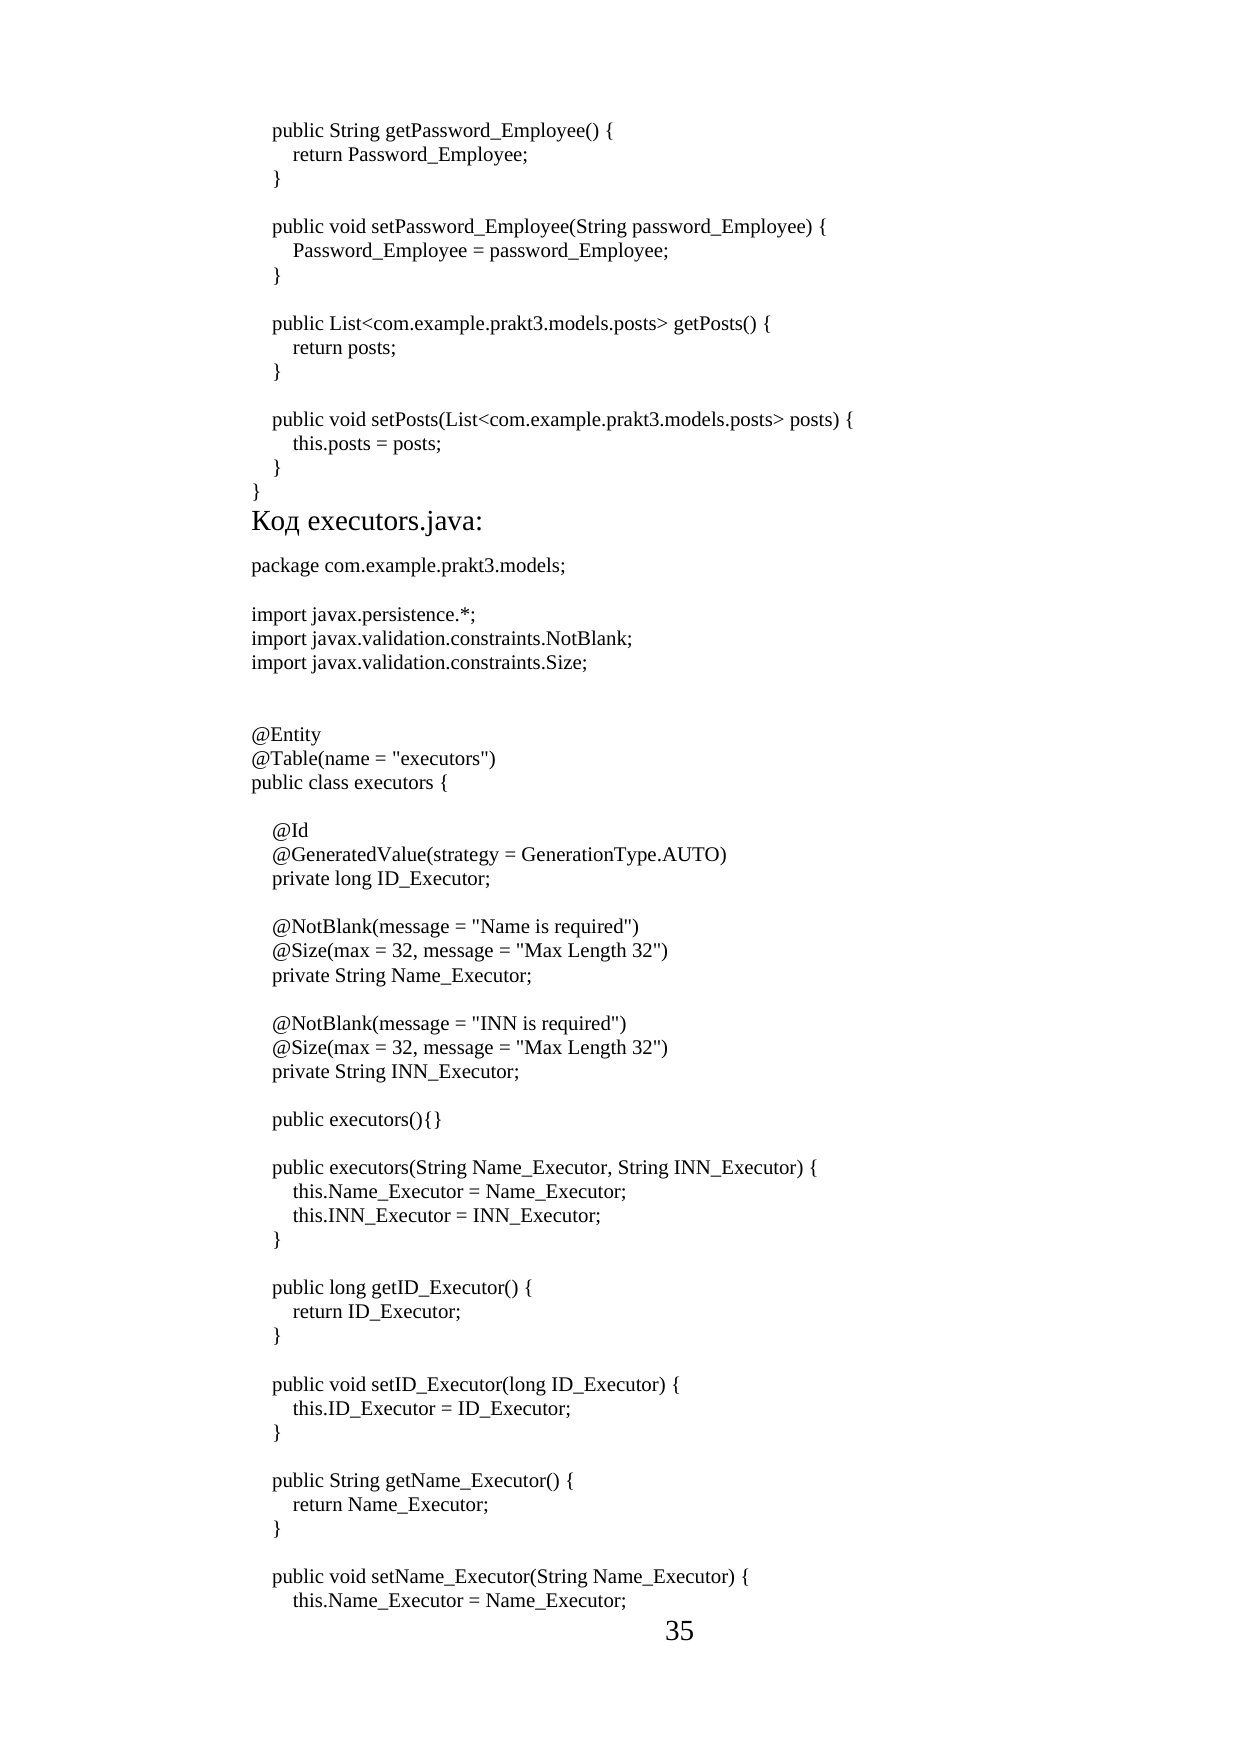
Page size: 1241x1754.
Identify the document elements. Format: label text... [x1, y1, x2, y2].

text @Size(max = 32, message = "Max Length 32") [177, 1035, 1181, 1059]
text @Id [177, 818, 1181, 842]
text private String INN_Executor; [177, 1059, 1181, 1083]
text } [177, 359, 1181, 383]
text @GeneratedValue(strategy = GenerationType.AUTO) [177, 842, 1181, 866]
text public String getPassword_Employee() { [177, 118, 1181, 142]
text Код executors.java: [177, 503, 1181, 537]
text Password_Employee = password_Employee; [177, 238, 1181, 262]
text } [177, 1420, 1181, 1444]
text public void setName_Executor(String Name_Executor) { [177, 1564, 1181, 1588]
text private String Name_Executor; [177, 962, 1181, 987]
text package com.example.prakt3.models; [177, 553, 1181, 577]
text public class executors { [177, 770, 1181, 794]
text public executors(){} [177, 1107, 1181, 1131]
text @Size(max = 32, message = "Max Length 32") [177, 938, 1181, 962]
text public void setID_Executor(long ID_Executor) { [177, 1372, 1181, 1396]
text public void setPosts(List<com.example.prakt3.models.posts> posts) { [177, 407, 1181, 431]
text public List<com.example.prakt3.models.posts> getPosts() { [177, 311, 1181, 335]
text } [177, 166, 1181, 190]
text public void setPassword_Employee(String password_Employee) { [177, 214, 1181, 238]
text return posts; [177, 335, 1181, 359]
text } [177, 1516, 1181, 1540]
text return ID_Executor; [177, 1299, 1181, 1323]
text import javax.validation.constraints.Size; [177, 650, 1181, 674]
text import javax.validation.constraints.NotBlank; [177, 626, 1181, 650]
text @NotBlank(message = "INN is required") [177, 1011, 1181, 1035]
text public long getID_Executor() { [177, 1275, 1181, 1299]
text return Password_Employee; [177, 142, 1181, 166]
text } [177, 1323, 1181, 1347]
text } [177, 479, 1181, 503]
text return Name_Executor; [177, 1492, 1181, 1516]
text @NotBlank(message = "Name is required") [177, 914, 1181, 938]
text public executors(String Name_Executor, String INN_Executor) { [177, 1155, 1181, 1179]
text import javax.persistence.*; [177, 602, 1181, 626]
text this.INN_Executor = INN_Executor; [177, 1203, 1181, 1227]
text this.ID_Executor = ID_Executor; [177, 1396, 1181, 1420]
text } [177, 455, 1181, 479]
text public String getName_Executor() { [177, 1468, 1181, 1492]
text @Entity [177, 722, 1181, 746]
text this.Name_Executor = Name_Executor; [177, 1179, 1181, 1203]
text this.Name_Executor = Name_Executor; [177, 1588, 1181, 1612]
text } [177, 262, 1181, 287]
text @Table(name = "executors") [177, 746, 1181, 770]
text } [177, 1227, 1181, 1251]
text private long ID_Executor; [177, 866, 1181, 890]
text this.posts = posts; [177, 431, 1181, 455]
